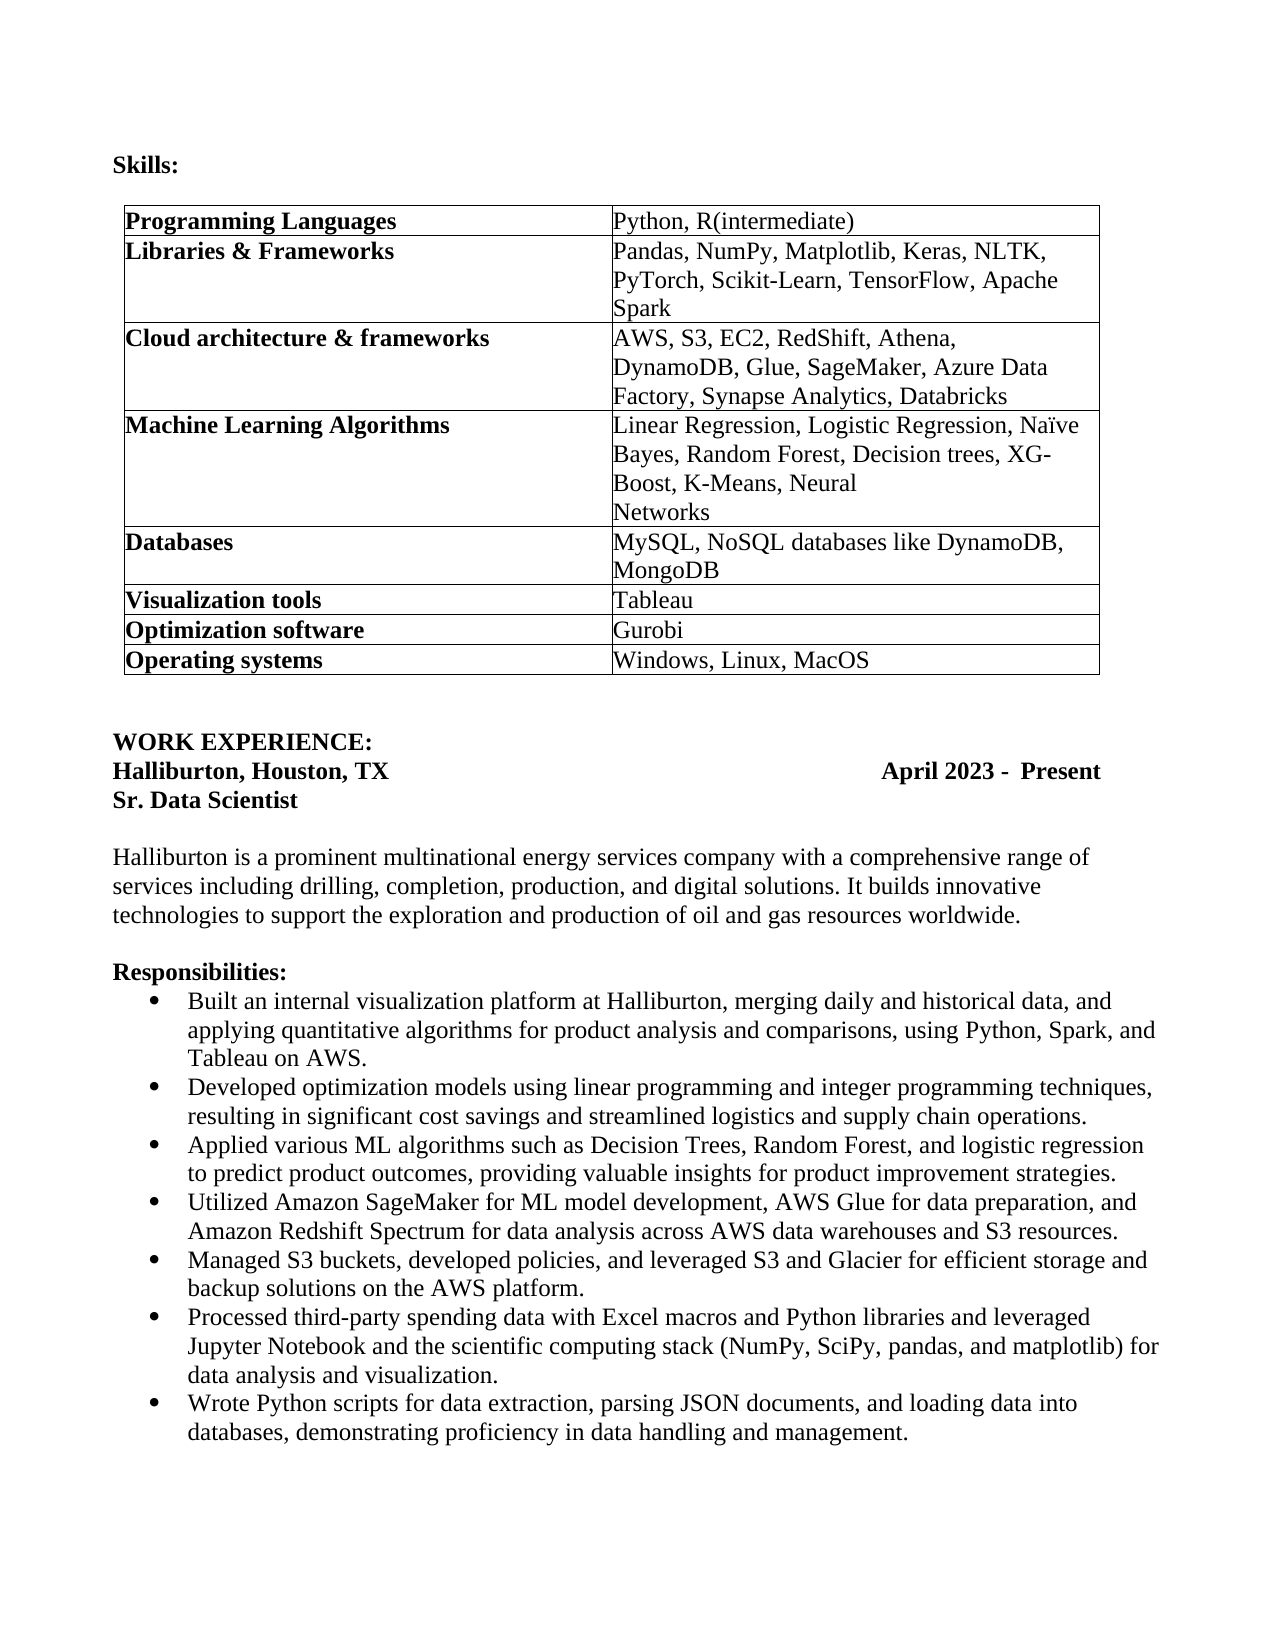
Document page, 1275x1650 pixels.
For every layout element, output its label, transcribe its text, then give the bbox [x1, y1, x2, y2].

table_cell AWS, S3, EC2, RedShift, Athena, DynamoDB, Glue, SageMaker, Azure Data Factory, Synapse Analytics, Databricks [613, 323, 1099, 409]
table_cell Linear Regression, Logistic Regression, Naïve Bayes, Random Forest, Decision trees, XG-Boost, K-Means, Neural Networks [613, 411, 1099, 526]
table_cell Cloud architecture & frameworks [125, 323, 612, 409]
list Utilized Amazon SageMaker for ML model development, AWS Glue for data preparation, and Amazon Redshift Spectrum for data analysis across AWS data warehouses and S3 resources. [150, 1187, 1162, 1245]
table_cell Visualization tools [125, 585, 612, 614]
text Halliburton is a prominent multinational energy services company with a comprehensive range of services including drilling, completion, production, and digital solutions. It builds innovative technologies to support the exploration and production of oil and gas resources worldwide. [112, 842, 1162, 928]
text Responsibilities: [112, 957, 1162, 986]
table_cell Gurobi [613, 615, 1099, 644]
table_cell Pandas, NumPy, Matplotlib, Keras, NLTK, PyTorch, Scikit-Learn, TensorFlow, Apache Spark [613, 236, 1099, 322]
list Developed optimization models using linear programming and integer programming techniques, resulting in significant cost savings and streamlined logistics and supply chain operations. [150, 1072, 1162, 1130]
text Halliburton, Houston, TX April 2023 - Present [112, 756, 1162, 785]
table_cell Libraries & Frameworks [125, 236, 612, 322]
text Sr. Data Scientist [112, 785, 1162, 813]
table_cell Tableau [613, 585, 1099, 614]
list Wrote Python scripts for data extraction, parsing JSON documents, and loading data into databases, demonstrating proficiency in data handling and management. [150, 1388, 1162, 1446]
table_cell Operating systems [125, 645, 612, 673]
table_cell Machine Learning Algorithms [125, 411, 612, 526]
table_header Python, R(intermediate) [613, 206, 1099, 235]
table_cell MySQL, NoSQL databases like DynamoDB, MongoDB [613, 527, 1099, 584]
list Processed third-party spending data with Excel macros and Python libraries and leveraged Jupyter Notebook and the scientific computing stack (NumPy, SciPy, pandas, and matplotlib) for data analysis and visualization. [150, 1302, 1162, 1388]
table_header Programming Languages [125, 206, 612, 235]
text Skills: [112, 150, 1162, 179]
list Applied various ML algorithms such as Decision Trees, Random Forest, and logistic regression to predict product outcomes, providing valuable insights for product improvement strategies. [150, 1130, 1162, 1187]
text WORK EXPERIENCE: [112, 727, 1162, 756]
list Managed S3 buckets, developed policies, and leveraged S3 and Glacier for efficient storage and backup solutions on the AWS platform. [150, 1245, 1162, 1302]
table_cell Windows, Linux, MacOS [613, 645, 1099, 673]
list Built an internal visualization platform at Halliburton, merging daily and historical data, and applying quantitative algorithms for product analysis and comparisons, using Python, Spark, and Tableau on AWS. [150, 986, 1162, 1072]
table_cell Optimization software [125, 615, 612, 644]
table_cell Databases [125, 527, 612, 584]
